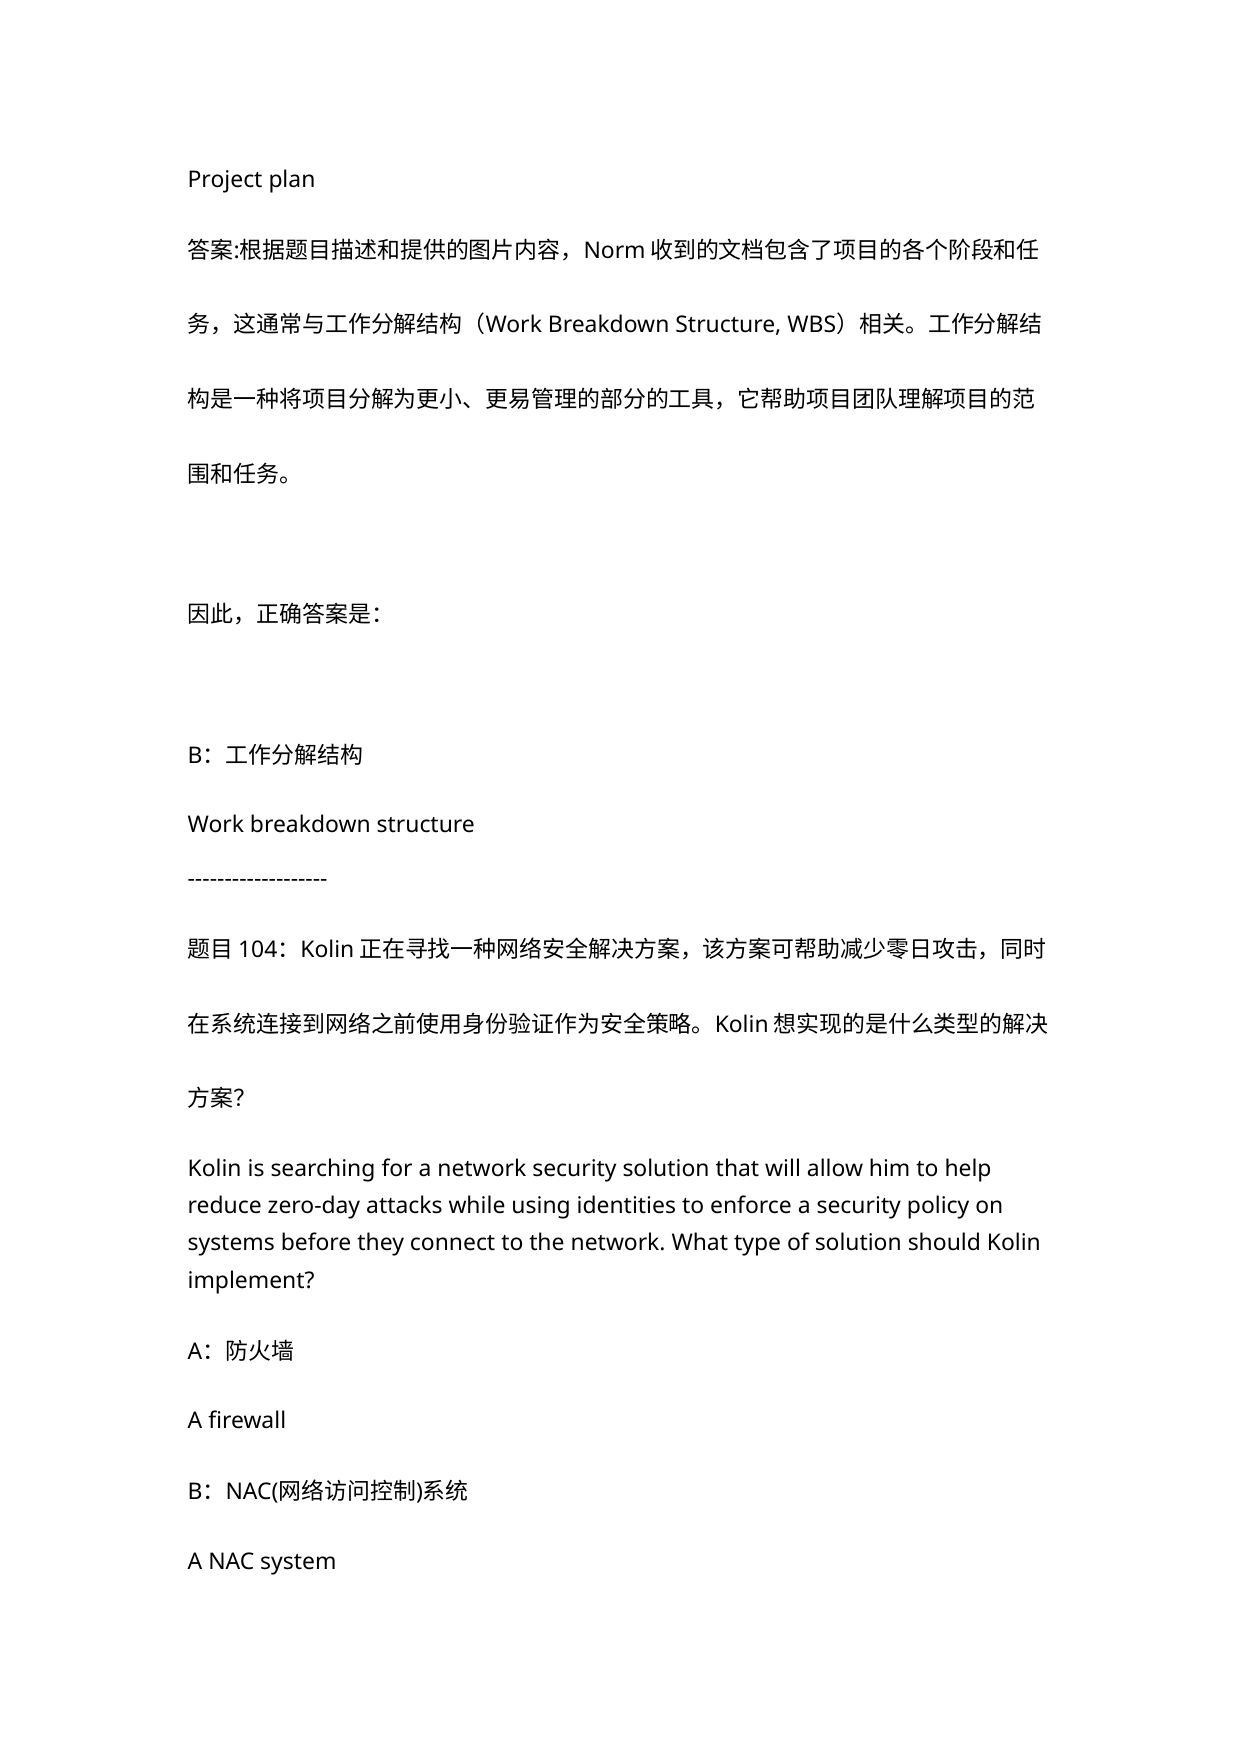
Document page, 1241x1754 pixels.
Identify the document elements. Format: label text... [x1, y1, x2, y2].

text B：工作分解结构 [187, 721, 1053, 786]
text Work breakdown structure [187, 807, 1053, 840]
text 答案:根据题目描述和提供的图片内容，Norm收到的文档包含了项目的各个阶段和任务，这通常与工作分解结构（Work Breakdown Structure, WBS）相关。工作分解结构是一种将项目分解为更小、更易管理的部分的工具，它帮助项目团队理解项目的范围和任务。 [187, 216, 1053, 505]
text A firewall [187, 1403, 1053, 1436]
text 因此，正确答案是： [187, 580, 1053, 645]
text B：NAC(网络访问控制)系统 [187, 1457, 1053, 1522]
text ------------------- [187, 861, 1053, 894]
text Kolin is searching for a network security solution that will allow him to help reduce zero-day attacks while using identities to enforce a security policy on systems before they connect to the network. What type of solution should Kolin implement? [187, 1151, 1053, 1295]
text A NAC system [187, 1544, 1053, 1576]
text Project plan [187, 162, 1053, 194]
text A：防火墙 [187, 1317, 1053, 1382]
text 题目104：Kolin正在寻找一种网络安全解决方案，该方案可帮助减少零日攻击，同时在系统连接到网络之前使用身份验证作为安全策略。Kolin想实现的是什么类型的解决方案？ [187, 915, 1053, 1129]
